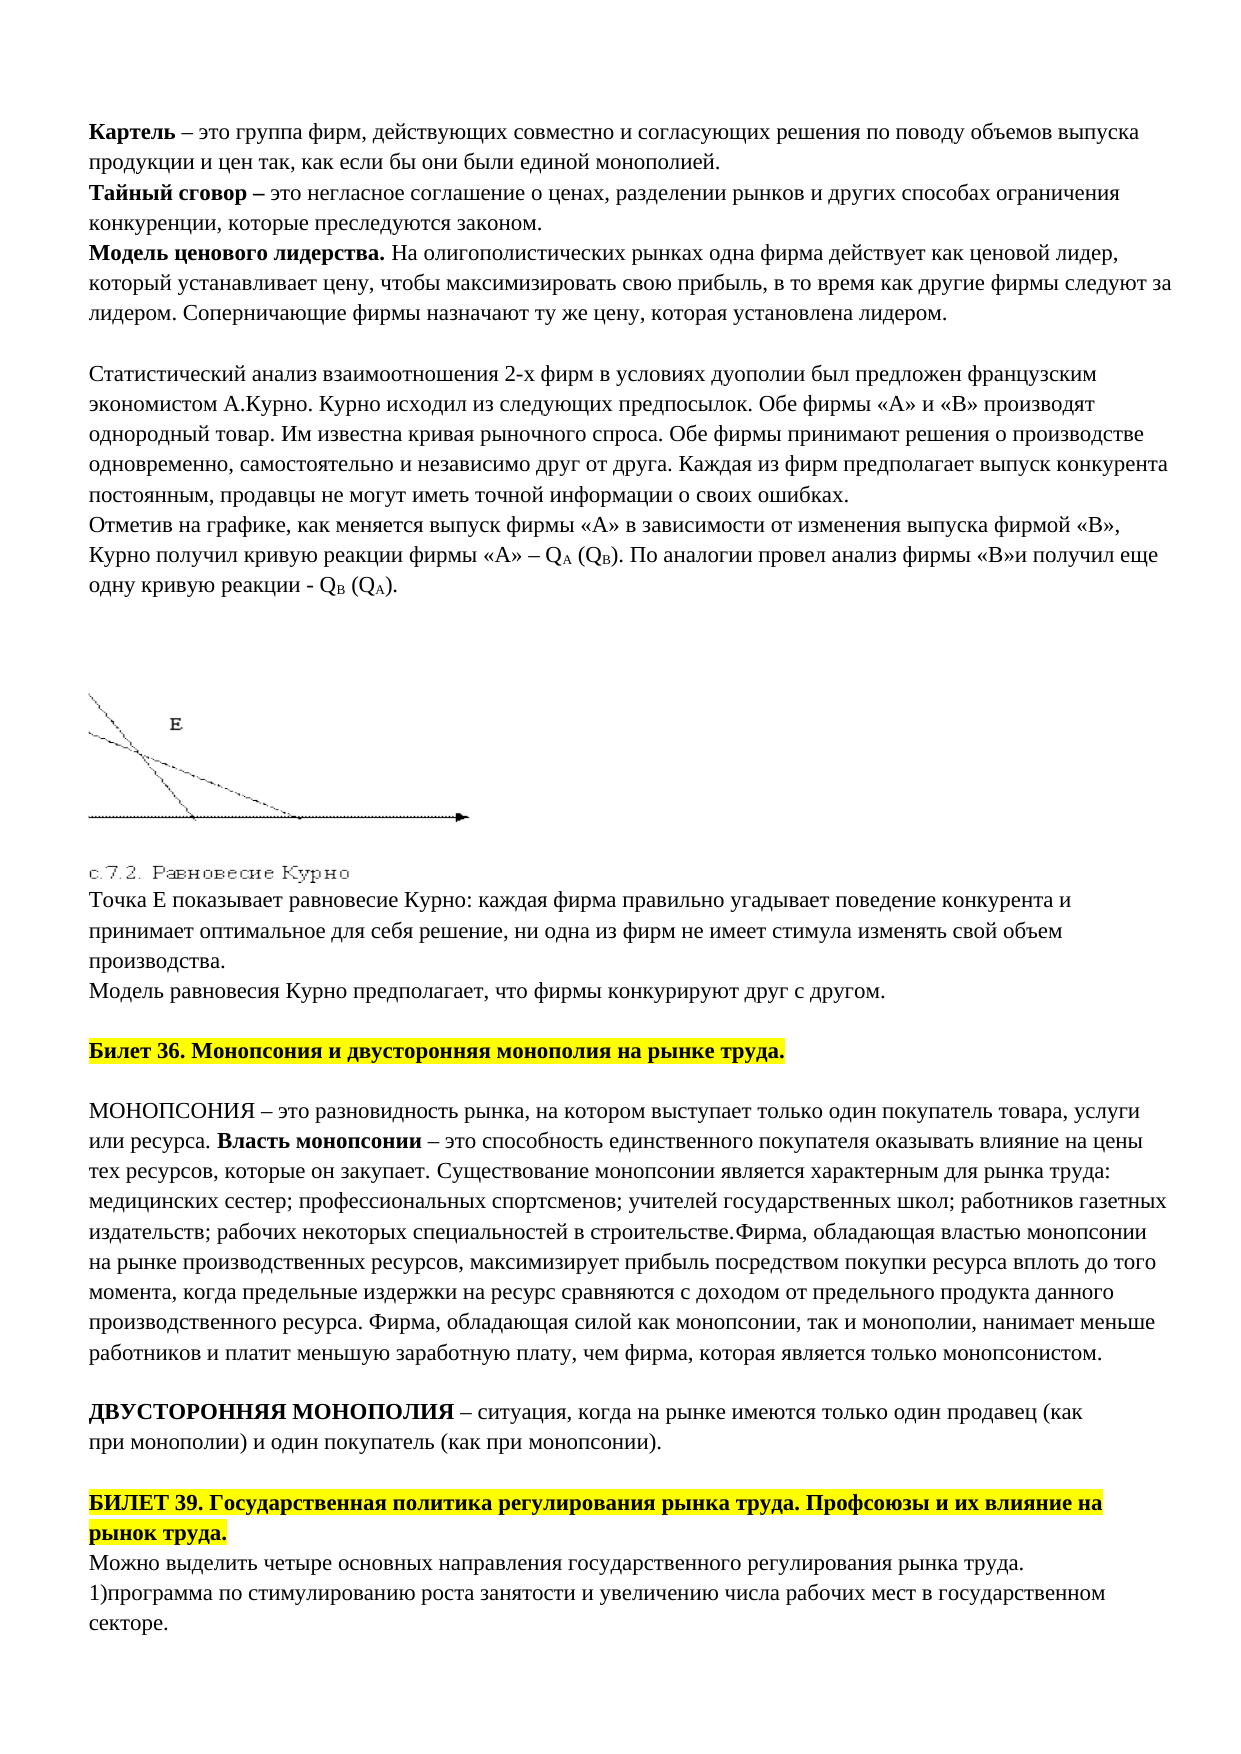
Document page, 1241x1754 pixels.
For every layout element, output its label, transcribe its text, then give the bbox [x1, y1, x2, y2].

text 1)программа по стимулированию роста занятости и увеличению числа рабочих мест в государственном секторе. [88, 1579, 1174, 1636]
picture [88, 601, 499, 883]
text Статистический анализ взаимоотношения 2-х фирм в условиях дуополии был предложен французским экономистом А.Курно. Курно исходил из следующих предпосылок. Обе фирмы «А» и «B» производят однородный товар. Им известна кривая рыночного спроса. Обе фирмы принимают решения о производстве одновременно, самостоятельно и независимо друг от друга. Каждая из фирм предполагает выпуск конкурента постоянным, продавцы не могут иметь точной информации о своих ошибках. [88, 360, 1174, 507]
text Можно выделить четыре основных направления государственного регулирования рынка труда. [88, 1549, 1174, 1575]
text Точка Е показывает равновесие Курно: каждая фирма правильно угадывает поведение конкурента и принимает оптимальное для себя решение, ни одна из фирм не имеет стимула изменять свой объем производства. [88, 886, 1174, 973]
text МОНОПСОНИЯ – это разновидность рынка, на котором выступает только один покупатель товара, услуги или ресурса. Власть монопсонии – это способность единственного покупателя оказывать влияние на цены тех ресурсов, которые он закупает. Существование монопсонии является характерным для рынка труда: медицинских сестер; профессиональных спортсменов; учителей государственных школ; работников газетных издательств; рабочих некоторых специальностей в строительстве.Фирма, обладающая властью монопсонии на рынке производственных ресурсов, максимизирует прибыль посредством покупки ресурса вплоть до того момента, когда предельные издержки на ресурс сравняются с доходом от предельного продукта данного производственного ресурса. Фирма, обладающая силой как монопсонии, так и монополии, нанимает меньше работников и платит меньшую заработную плату, чем фирма, которая является только монопсонистом. [88, 1097, 1174, 1365]
text БИЛЕТ 39. Государственная политика регулирования рынка труда. Профсоюзы и их влияние на рынок труда. [88, 1488, 1174, 1545]
text Модель равновесия Курно предполагает, что фирмы конкурируют друг с другом. [88, 977, 1174, 1034]
text Отметив на графике, как меняется выпуск фирмы «А» в зависимости от изменения выпуска фирмой «В», Курно получил кривую реакции фирмы «А» – QА (QВ). По аналогии провел анализ фирмы «В»и получил еще одну кривую реакции - QВ (QА). [88, 511, 1174, 598]
text Билет 36. Монопсония и двусторонняя монополия на рынке труда. [88, 1037, 1174, 1064]
text ДВУСТОРОННЯЯ МОНОПОЛИЯ – ситуация, когда на рынке имеются только один продавец (как при монополии) и один покупатель (как при монопсонии). [88, 1398, 1174, 1485]
text Модель ценового лидерства. На олигополистических рынках одна фирма действует как ценовой лидер, который устанавливает цену, чтобы максимизировать свою прибыль, в то время как другие фирмы следуют за лидером. Соперничающие фирмы назначают ту же цену, которая установлена лидером. [88, 239, 1174, 326]
text Тайный сговор – это негласное соглашение о ценах, разделении рынков и других способах ограничения конкуренции, которые преследуются законом. [88, 178, 1174, 235]
text Картель – это группа фирм, действующих совместно и согласующих решения по поводу объемов выпуска продукции и цен так, как если бы они были единой монополией. [88, 118, 1174, 175]
